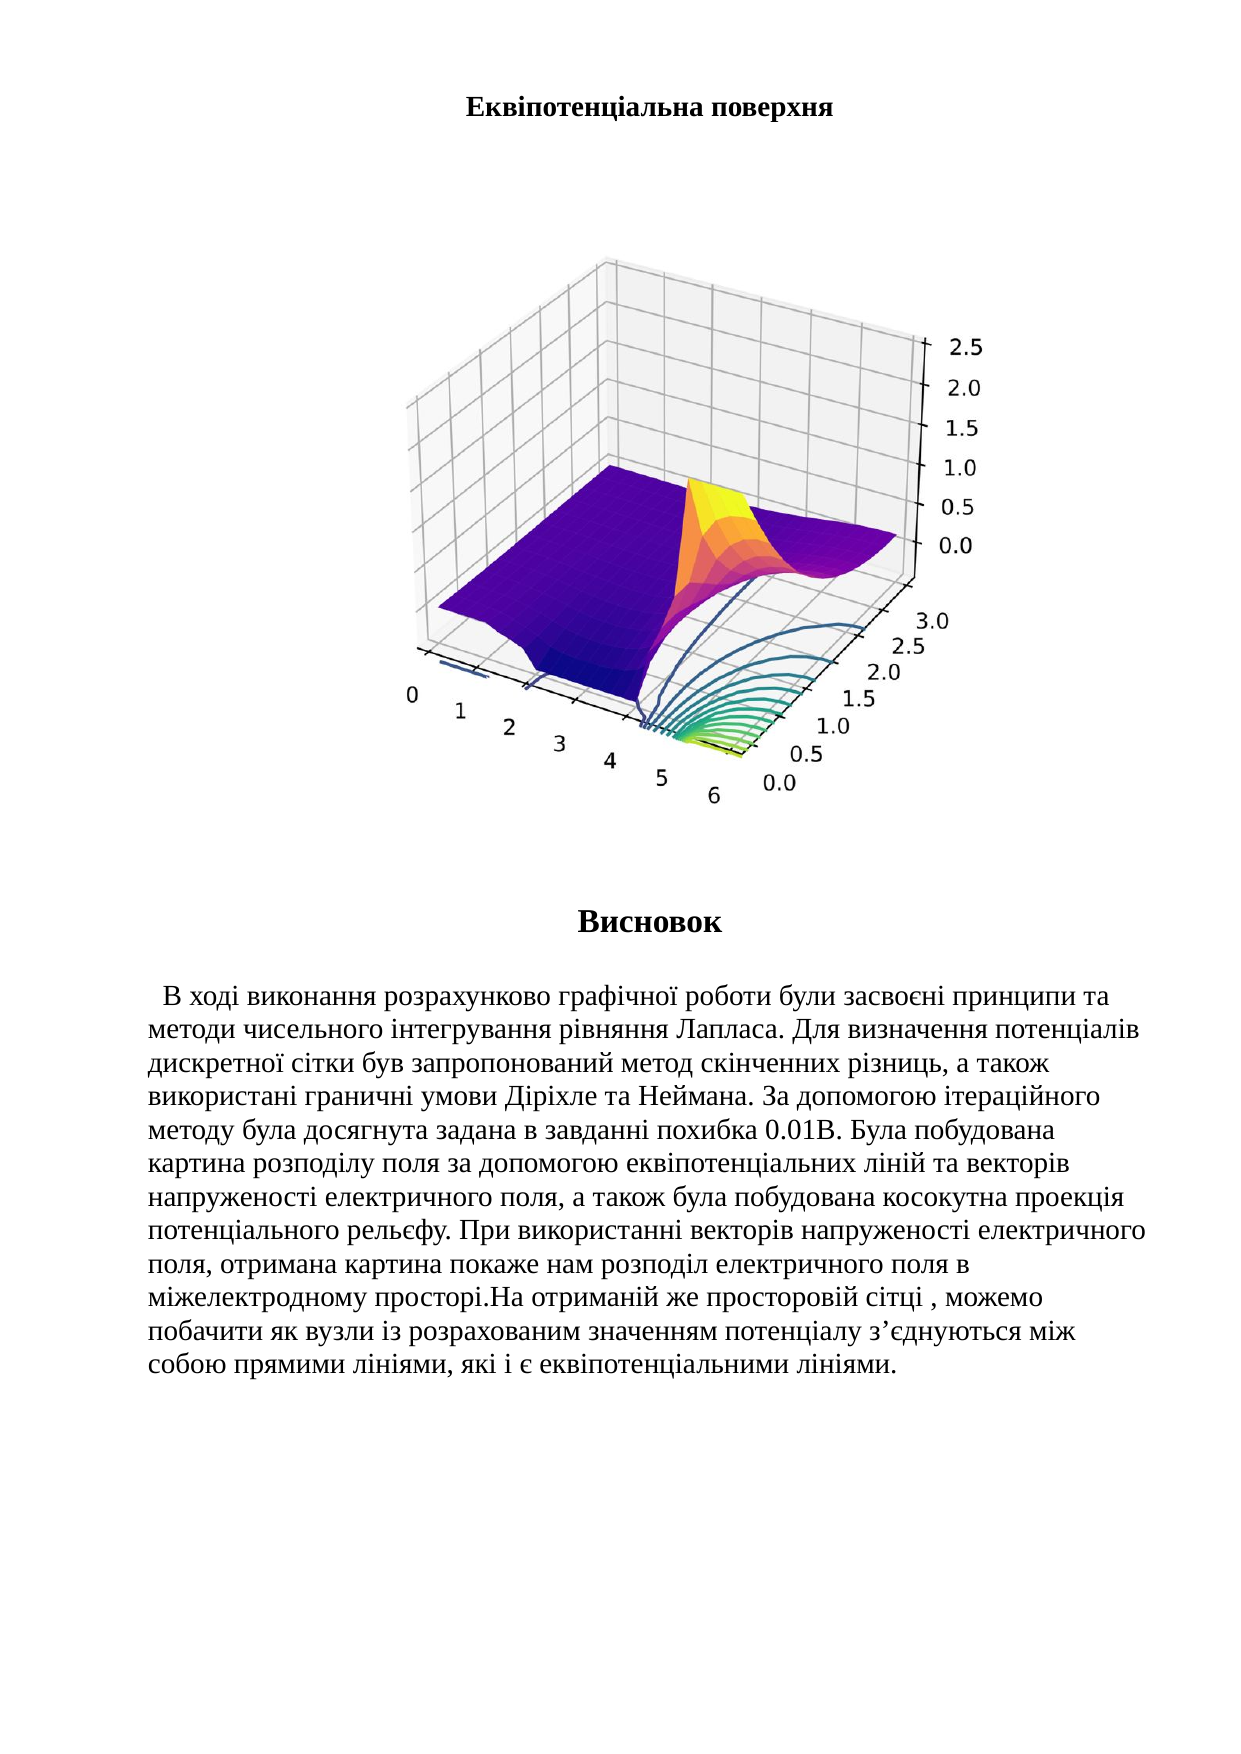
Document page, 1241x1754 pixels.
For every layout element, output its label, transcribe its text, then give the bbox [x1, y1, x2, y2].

text В ході виконання розрахунково графічної роботи були засвоєні принципи та методи чисельного інтегрування рівняння Лапласа. Для визначення потенціалів дискретної сітки був запропонований метод скінченних різниць, а також використані граничні умови Діріхле та Неймана. За допомогою ітераційного методу була досягнута задана в завданні похибка 0.01В. Була побудована картина розподілу поля за допомогою еквіпотенціальних ліній та векторів напруженості електричного поля, а також була побудована косокутна проекція потенціального рельєфу. При використанні векторів напруженості електричного поля, отримана картина покаже нам розподіл електричного поля в міжелектродному просторі.На отриманій же просторовій сітці , можемо побачити як вузли із розрахованим значенням потенціалу з’єднуються між собою прямими лініями, які і є еквіпотенціальними лініями. [148, 978, 1152, 1380]
picture [150, 122, 1150, 873]
text Еквіпотенціальна поверхня [148, 89, 1152, 122]
text Висновок [148, 901, 1152, 939]
